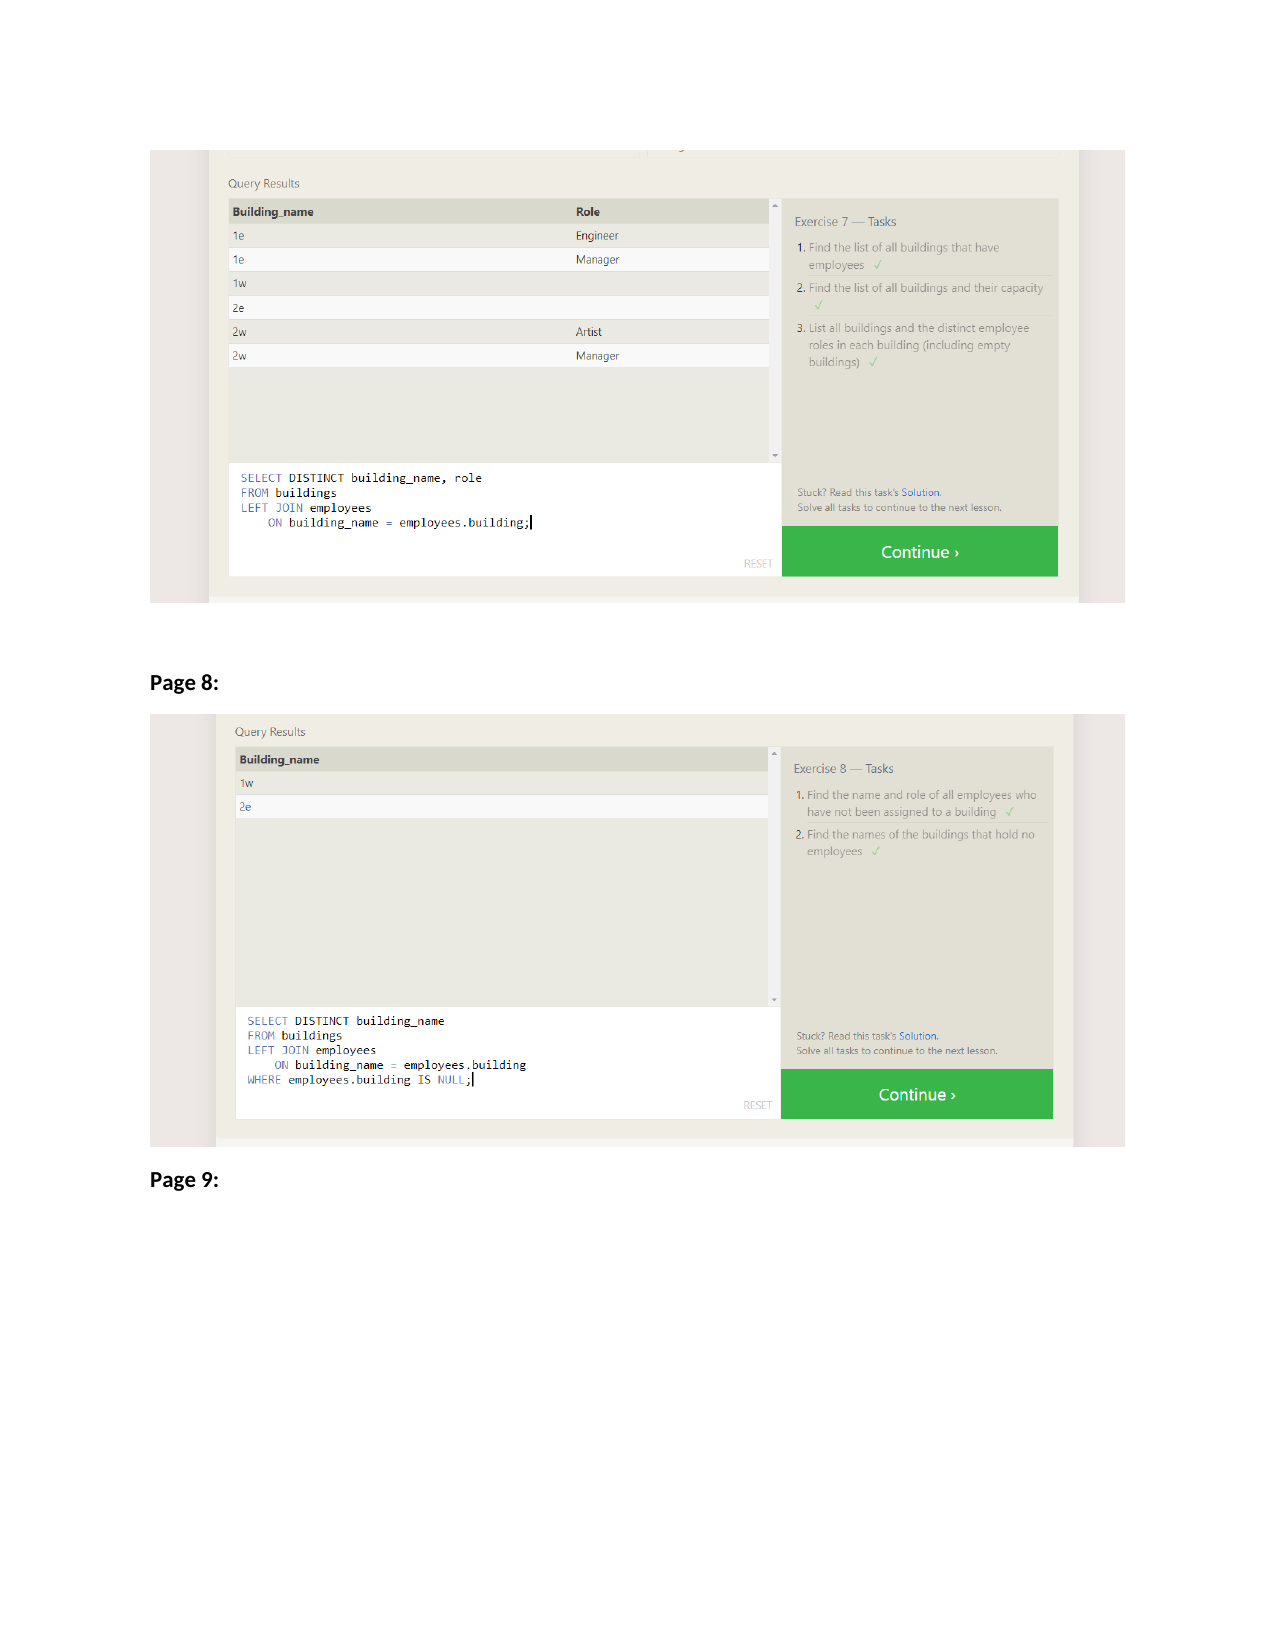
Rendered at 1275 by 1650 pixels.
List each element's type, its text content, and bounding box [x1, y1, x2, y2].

text Page 9: [150, 1166, 1125, 1193]
picture [150, 150, 1125, 603]
picture [150, 714, 1125, 1147]
text Page 8: [150, 668, 1125, 696]
